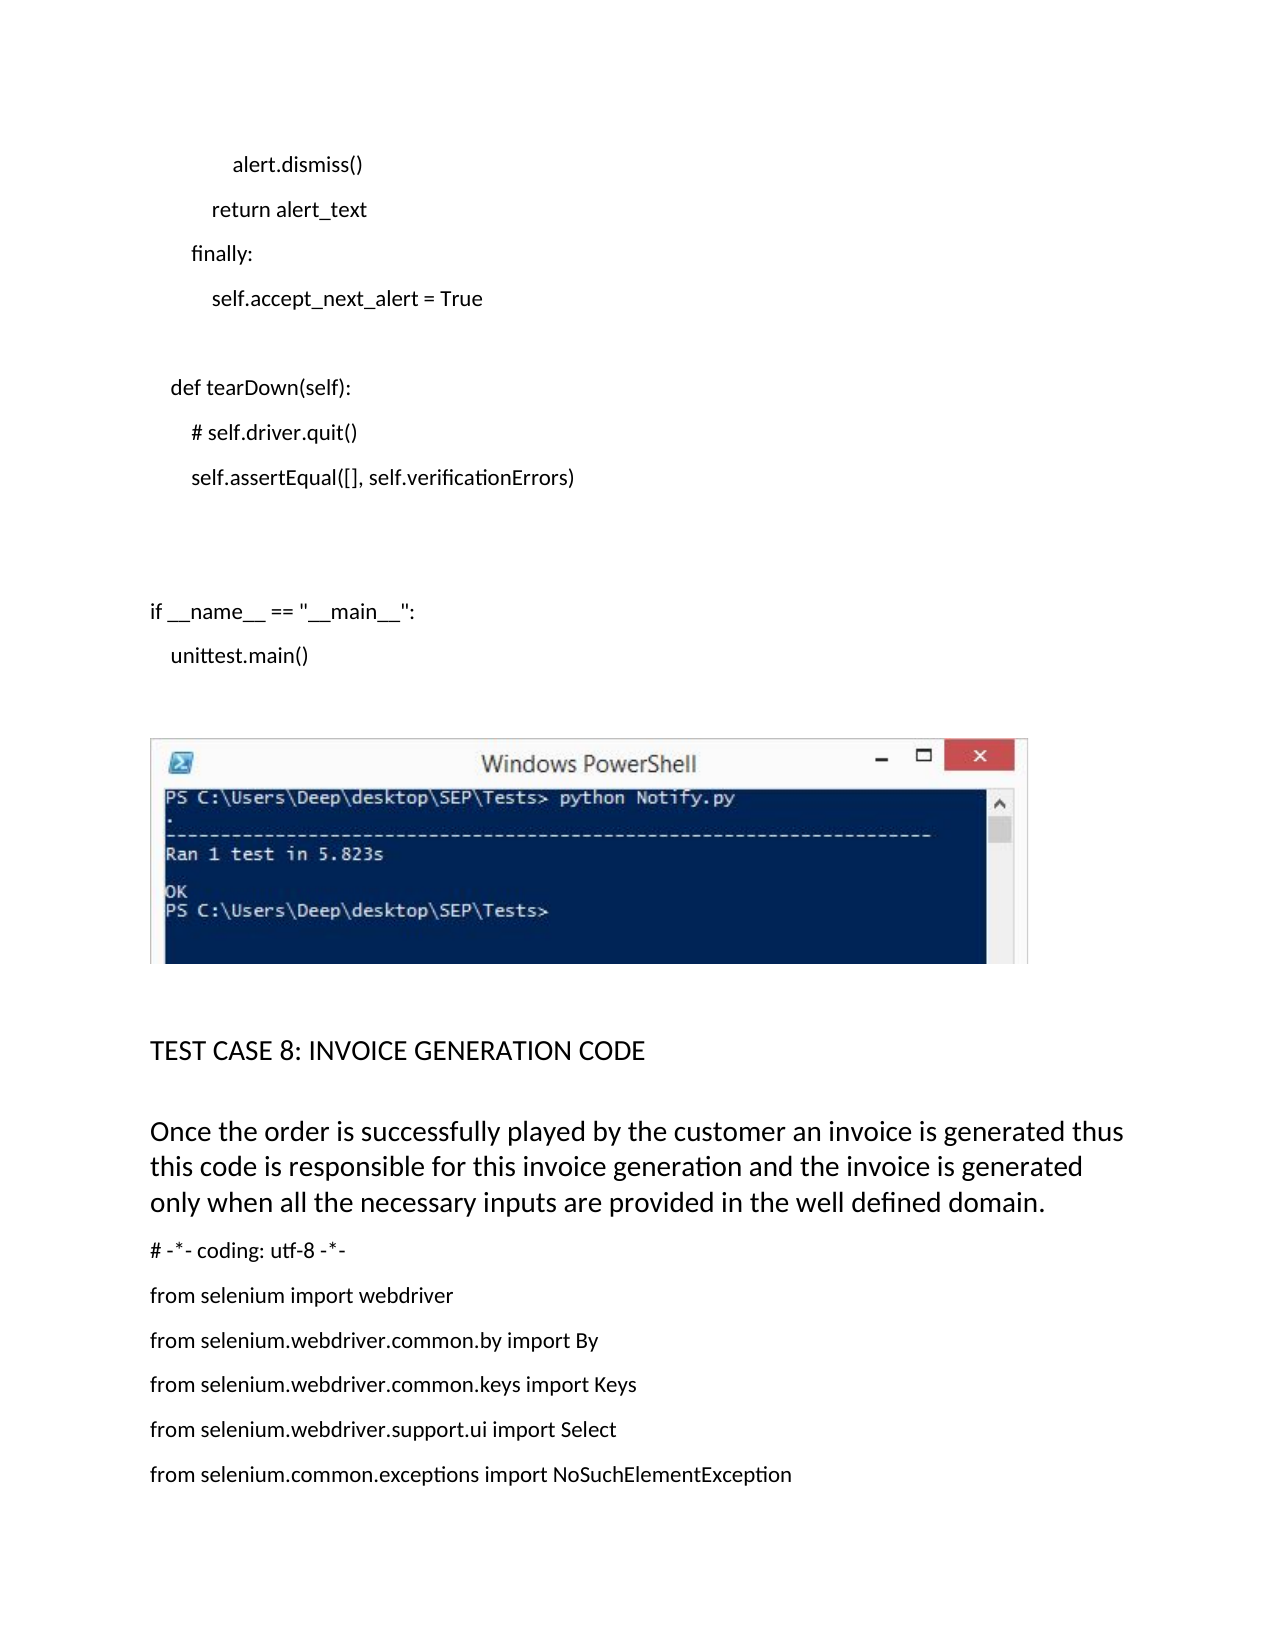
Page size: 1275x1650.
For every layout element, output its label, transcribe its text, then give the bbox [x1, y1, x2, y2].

text # self.driver.quit() [150, 418, 1125, 446]
text from selenium.common.exceptions import NoSuchElementException [150, 1460, 1125, 1488]
text return alert_text [150, 195, 1125, 223]
text self.assertEqual([], self.verificationErrors) [150, 463, 1125, 491]
text Once the order is successfully played by the customer an invoice is generated thus this code is responsible for this invoice generation and the invoice is generated only when all the necessary inputs are provided in the well defined domain. [150, 1113, 1125, 1220]
text unittest.main() [150, 642, 1125, 669]
text alert.dismiss() [150, 150, 1125, 178]
text finally: [150, 239, 1125, 267]
text from selenium.webdriver.common.keys import Keys [150, 1370, 1125, 1398]
text from selenium import webdriver [150, 1281, 1125, 1309]
text if __name__ == "__main__": [150, 597, 1125, 625]
text from selenium.webdriver.common.by import By [150, 1326, 1125, 1354]
picture [150, 738, 1029, 964]
text def tearDown(self): [150, 373, 1125, 401]
text from selenium.webdriver.support.ui import Select [150, 1415, 1125, 1443]
text TEST CASE 8: INVOICE GENERATION CODE [150, 1032, 1125, 1096]
text self.accept_next_alert = True [150, 284, 1125, 312]
text # -*- coding: utf-8 -*- [150, 1236, 1125, 1264]
